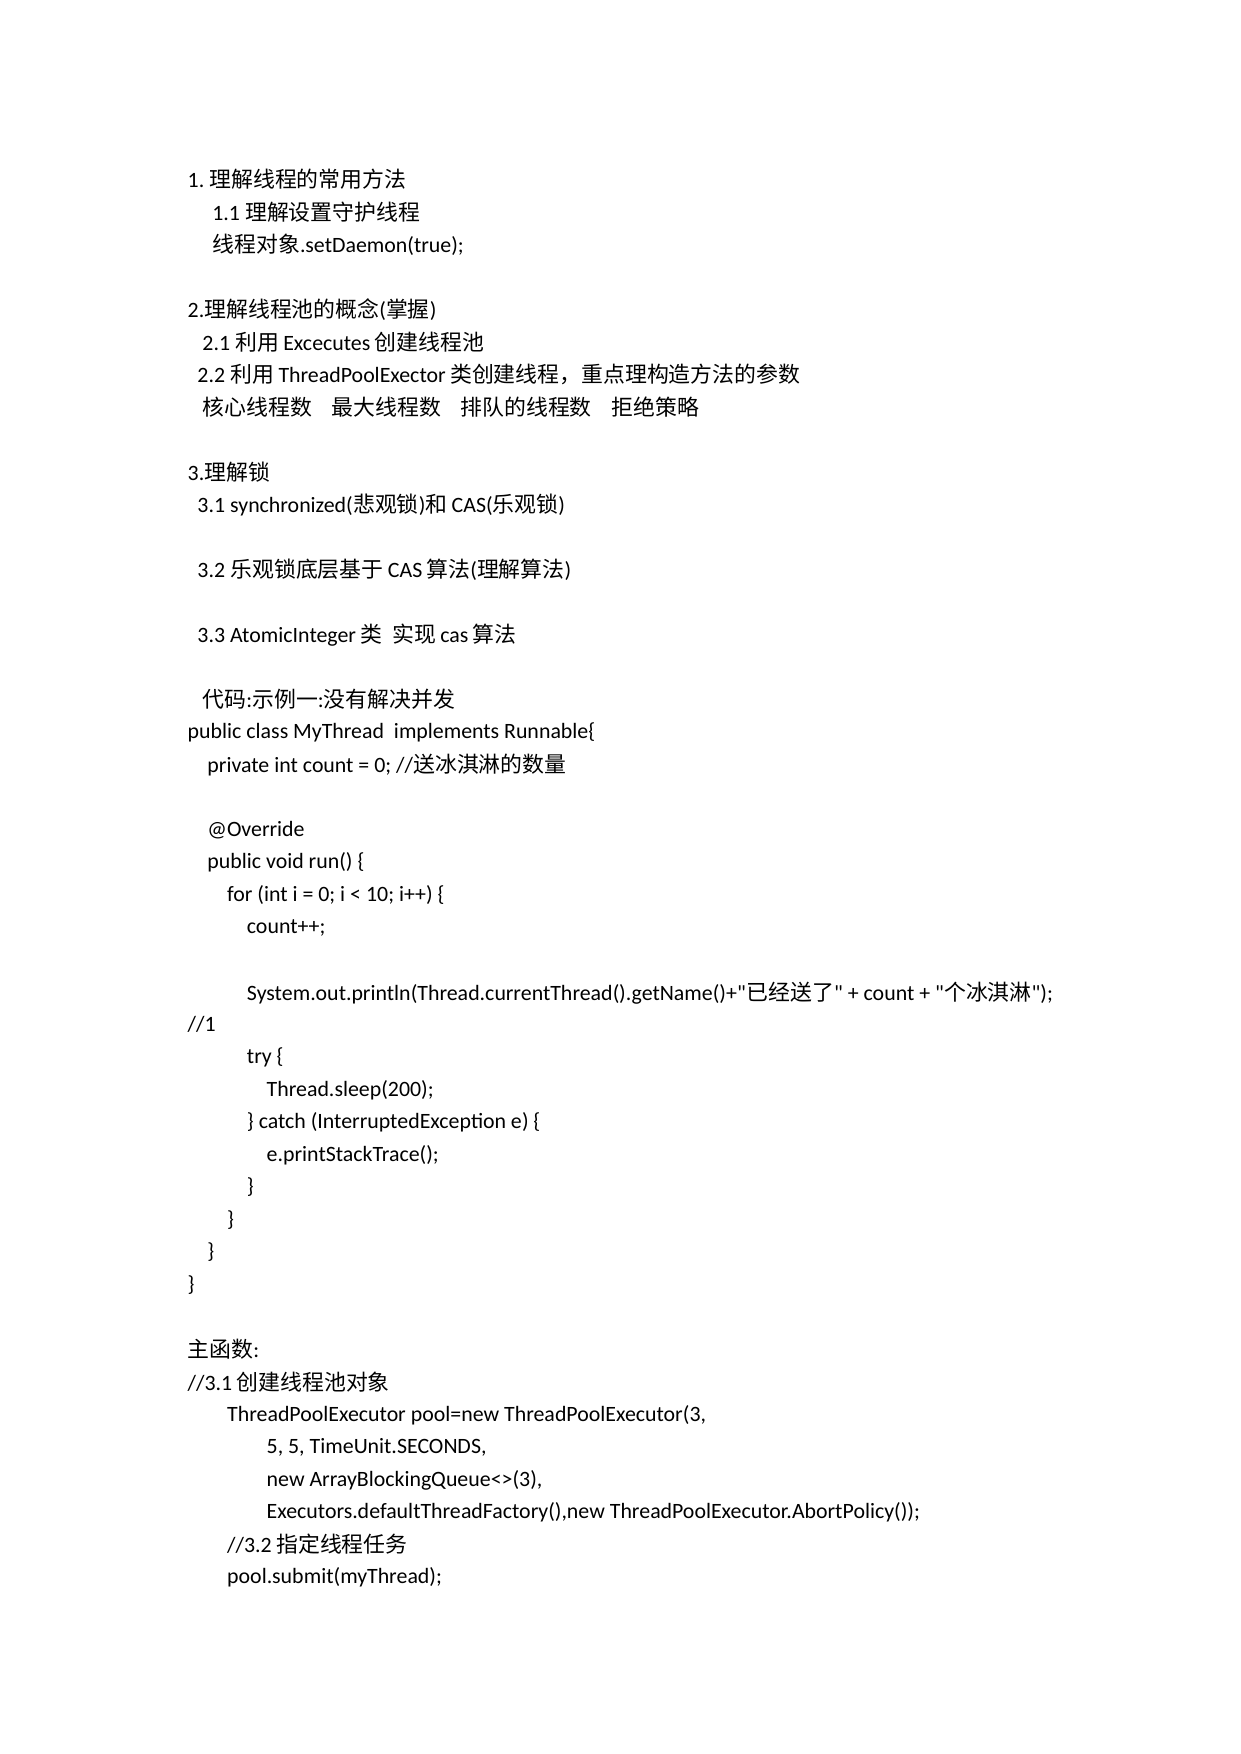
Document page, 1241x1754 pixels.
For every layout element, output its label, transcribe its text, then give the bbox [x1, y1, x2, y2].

text 2.理解线程池的概念(掌握) [187, 292, 1053, 324]
text } catch (InterruptedException e) { [187, 1104, 1053, 1137]
text 代码:示例一:没有解决并发 [187, 682, 1053, 714]
text } [187, 1169, 1053, 1202]
text public void run() { [187, 844, 1053, 877]
text new ArrayBlockingQueue<>(3), [187, 1462, 1053, 1494]
text Thread.sleep(200); [187, 1072, 1053, 1104]
text } [187, 1234, 1053, 1267]
text @Override [187, 812, 1053, 844]
text 3.3 AtomicInteger类 实现cas算法 [187, 617, 1053, 649]
text 1.1 理解设置守护线程 [187, 194, 1053, 227]
text 主函数: [187, 1332, 1053, 1364]
text //3.2指定线程任务 [187, 1527, 1053, 1559]
text private int count = 0; //送冰淇淋的数量 [187, 747, 1053, 779]
text } [187, 1202, 1053, 1234]
text 3.1 synchronized(悲观锁)和CAS(乐观锁) [187, 487, 1053, 519]
text count++; [187, 909, 1053, 942]
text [187, 1559, 1053, 1592]
text for (int i = 0; i < 10; i++) { [187, 877, 1053, 909]
text public class MyThread implements Runnable{ [187, 714, 1053, 747]
text 2.1 利用Excecutes创建线程池 [187, 324, 1053, 357]
text } [187, 1267, 1053, 1299]
text 3.2 乐观锁底层基于CAS算法(理解算法) [187, 552, 1053, 584]
text System.out.println(Thread.currentThread().getName()+"已经送了" + count + "个冰淇淋"); //1 [187, 974, 1053, 1039]
text Executors.defaultThreadFactory(),new ThreadPoolExecutor.AbortPolicy()); [187, 1494, 1053, 1527]
text 5, 5, TimeUnit.SECONDS, [187, 1429, 1053, 1462]
text 3.理解锁 [187, 454, 1053, 487]
text 线程对象.setDaemon(true); [187, 227, 1053, 259]
text ThreadPoolExecutor pool=new ThreadPoolExecutor(3, [187, 1397, 1053, 1429]
text try { [187, 1039, 1053, 1072]
text 核心线程数 最大线程数 排队的线程数 拒绝策略 [187, 389, 1053, 422]
text //3.1创建线程池对象 [187, 1364, 1053, 1397]
text 2.2 利用ThreadPoolExector类创建线程，重点理构造方法的参数 [187, 357, 1053, 389]
text 1. 理解线程的常用方法 [187, 162, 1053, 194]
text e.printStackTrace(); [187, 1137, 1053, 1169]
